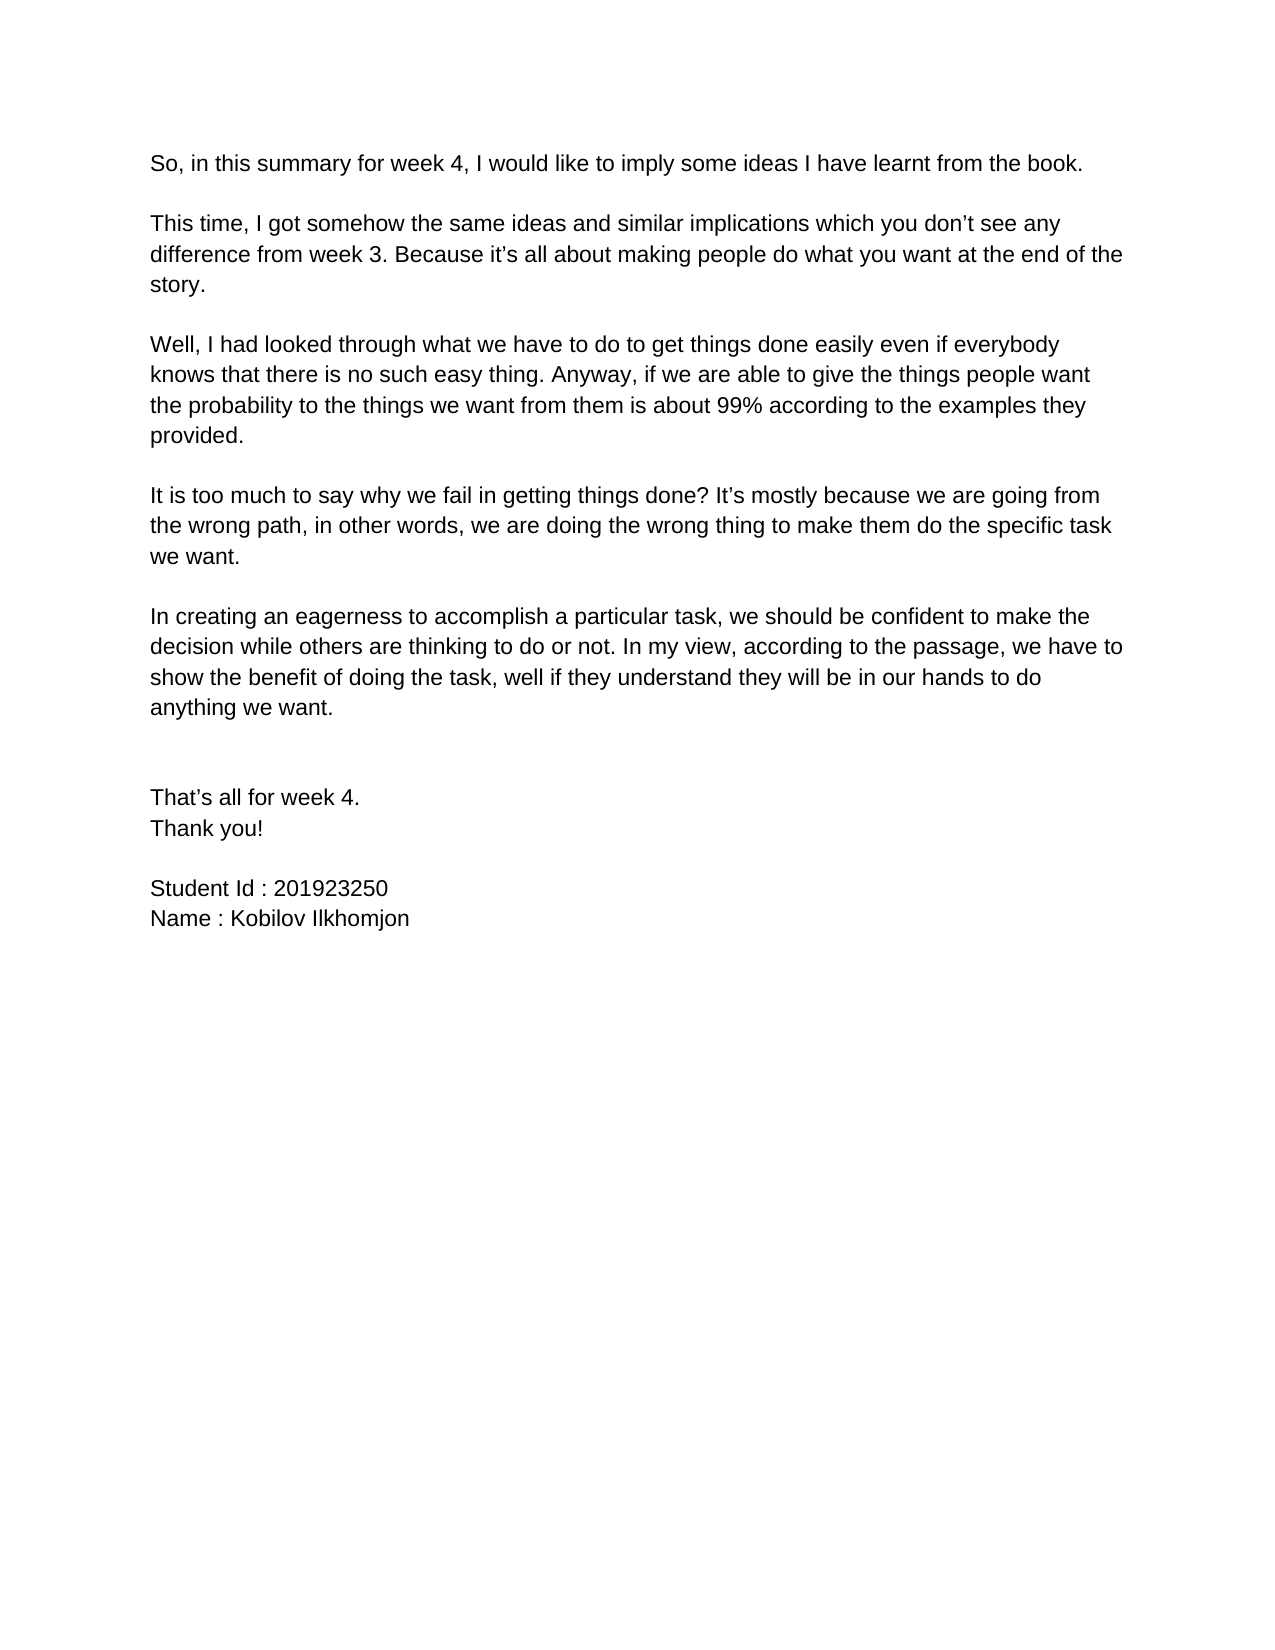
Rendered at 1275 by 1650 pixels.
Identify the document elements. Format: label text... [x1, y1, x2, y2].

text In creating an eagerness to accomplish a particular task, we should be confident to make the decision while others are thinking to do or not. In my view, according to the passage, we have to show the benefit of doing the task, well if they understand they will be in our hands to do anything we want. [150, 603, 1125, 720]
text So, in this summary for week 4, I would like to imply some ideas I have learnt from the book. [150, 150, 1125, 176]
text This time, I got somehow the same ideas and similar implications which you don’t see any difference from week 3. Because it’s all about making people do what you want at the end of the story. [150, 210, 1125, 297]
text Name : Kobilov Ilkhomjon [150, 905, 1125, 932]
text It is too much to say why we fail in getting things done? It’s mostly because we are going from the wrong path, in other words, we are doing the wrong thing to make them do the specific task we want. [150, 482, 1125, 569]
text Well, I had looked through what we have to do to get things done easily even if everybody knows that there is no such easy thing. Anyway, if we are able to give the things people want the probability to the things we want from them is about 99% according to the examples they provided. [150, 331, 1125, 448]
text That’s all for week 4. [150, 784, 1125, 811]
text Thank you! [150, 814, 1125, 841]
text Student Id : 201923250 [150, 875, 1125, 901]
